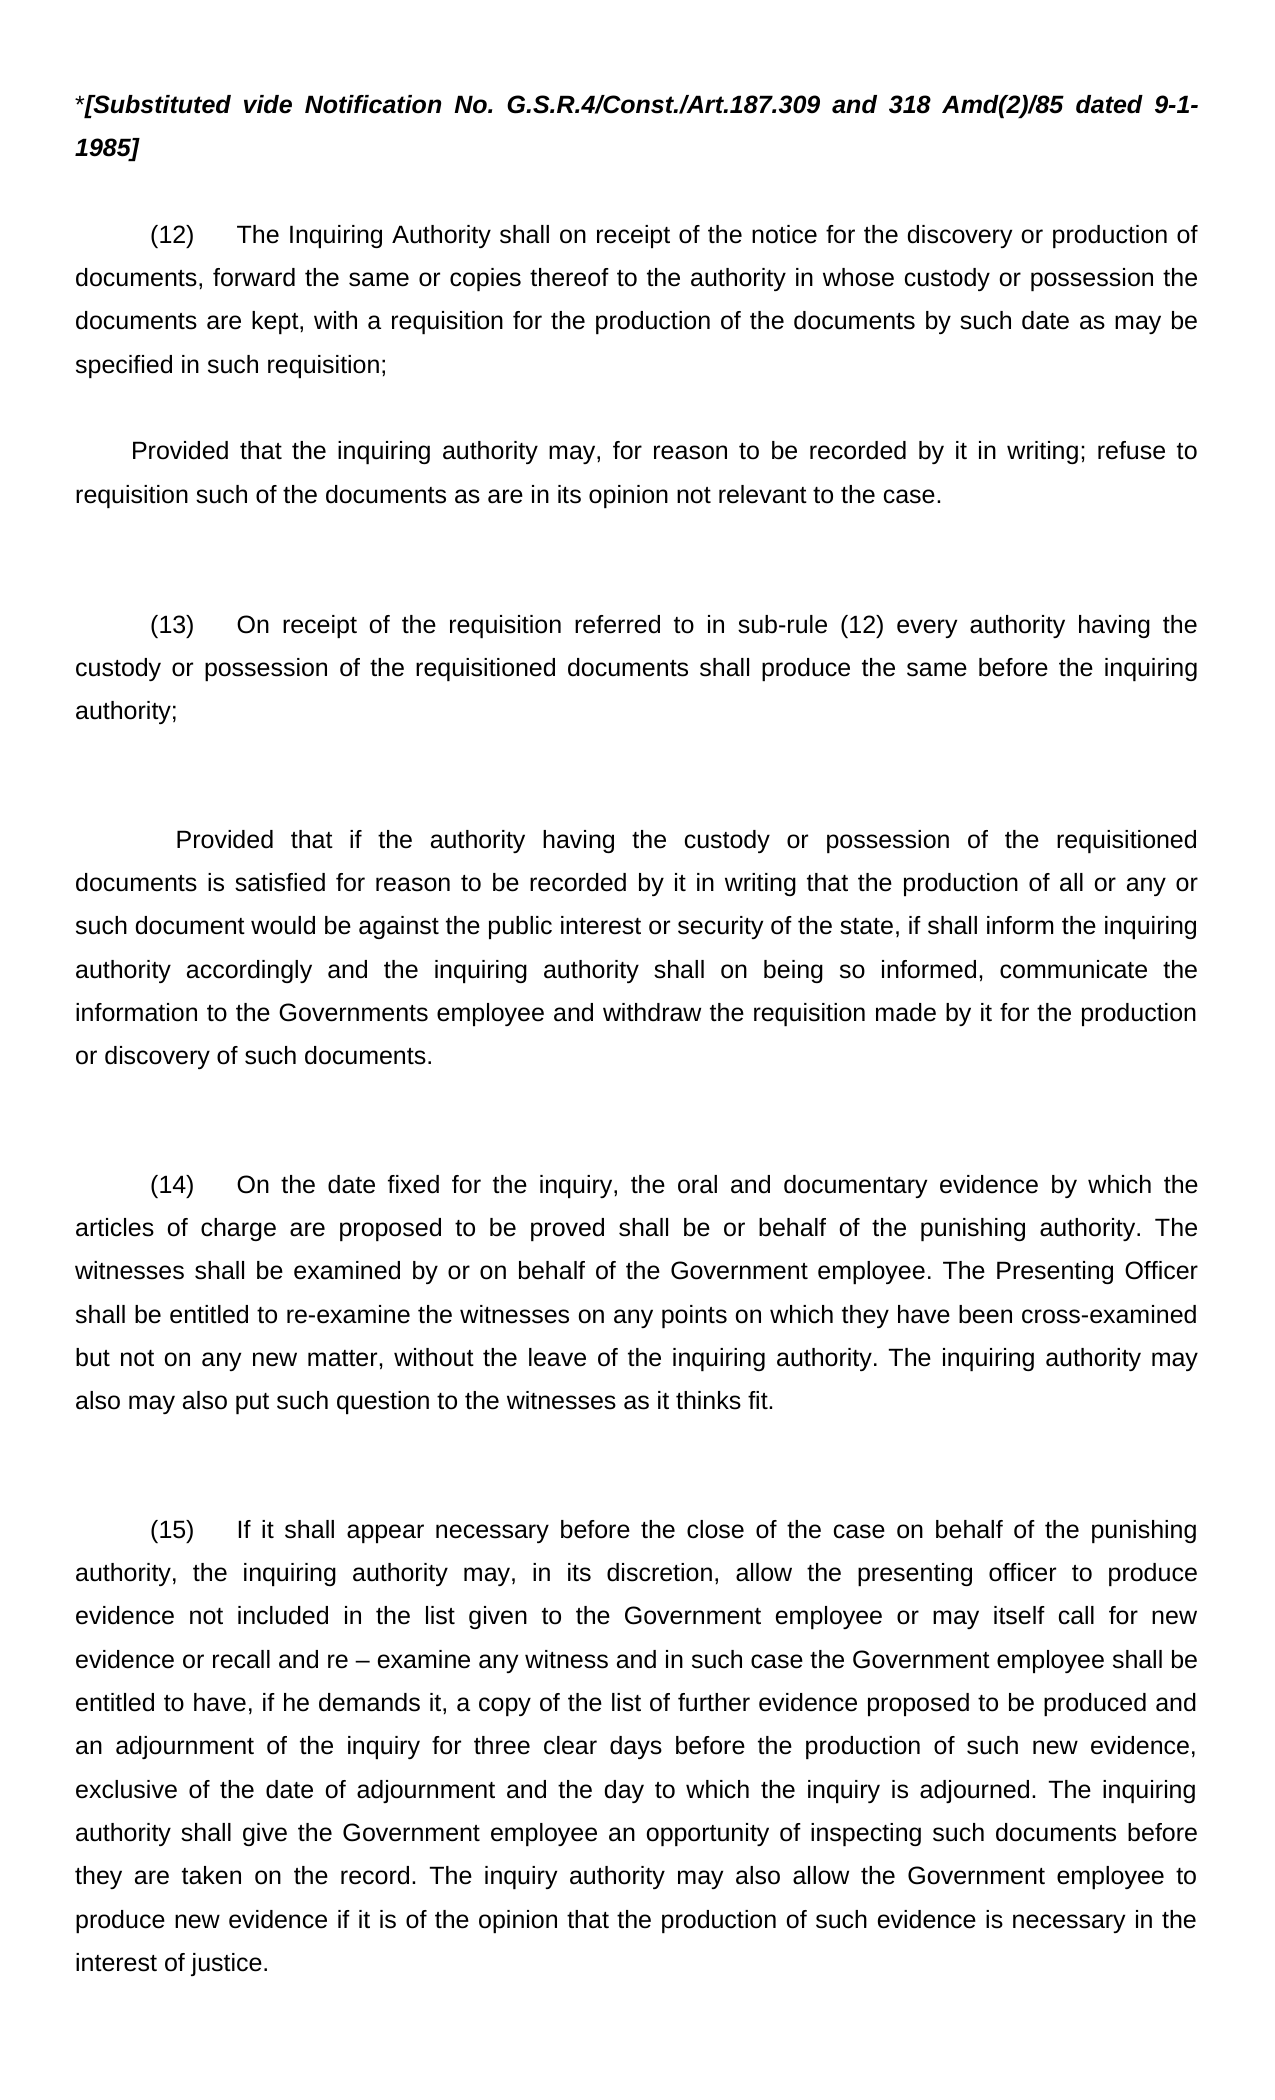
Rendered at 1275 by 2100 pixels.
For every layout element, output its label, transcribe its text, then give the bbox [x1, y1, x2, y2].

text (15) If it shall appear necessary before the close of the case on behalf of the punishing authority, the inquiring authority may, in its discretion, allow the presenting officer to produce evidence not included in the list given to the Government employee or may itself call for new evidence or recall and re – examine any witness and in such case the Government employee shall be entitled to have, if he demands it, a copy of the list of further evidence proposed to be produced and an adjournment of the inquiry for three clear days before the production of such new evidence, exclusive of the date of adjournment and the day to which the inquiry is adjourned. The inquiring authority shall give the Government employee an opportunity of inspecting such documents before they are taken on the record. The inquiry authority may also allow the Government employee to produce new evidence if it is of the opinion that the production of such evidence is necessary in the interest of justice. [75, 1500, 1200, 1977]
text Provided that if the authority having the custody or possession of the requisitioned documents is satisfied for reason to be recorded by it in writing that the production of all or any or such document would be against the public interest or security of the state, if shall inform the inquiring authority accordingly and the inquiring authority shall on being so informed, communicate the information to the Governments employee and withdraw the requisition made by it for the production or discovery of such documents. [75, 810, 1200, 1070]
text (13) On receipt of the requisition referred to in sub-rule (12) every authority having the custody or possession of the requisitioned documents shall produce the same before the inquiring authority; [75, 595, 1200, 725]
text (14) On the date fixed for the inquiry, the oral and documentary evidence by which the articles of charge are proposed to be proved shall be or behalf of the punishing authority. The witnesses shall be examined by or on behalf of the Government employee. The Presenting Officer shall be entitled to re-examine the witnesses on any points on which they have been cross-examined but not on any new matter, without the leave of the inquiring authority. The inquiring authority may also may also put such question to the witnesses as it thinks fit. [75, 1155, 1200, 1415]
text *[Substituted vide Notification No. G.S.R.4/Const./Art.187.309 and 318 Amd(2)/85 dated 9-1- 1985] [75, 75, 1200, 162]
text (12) The Inquiring Authority shall on receipt of the notice for the discovery or production of documents, forward the same or copies thereof to the authority in whose custody or possession the documents are kept, with a requisition for the production of the documents by such date as may be specified in such requisition; [75, 205, 1200, 378]
text Provided that the inquiring authority may, for reason to be recorded by it in writing; refuse to requisition such of the documents as are in its opinion not relevant to the case. [75, 422, 1200, 508]
